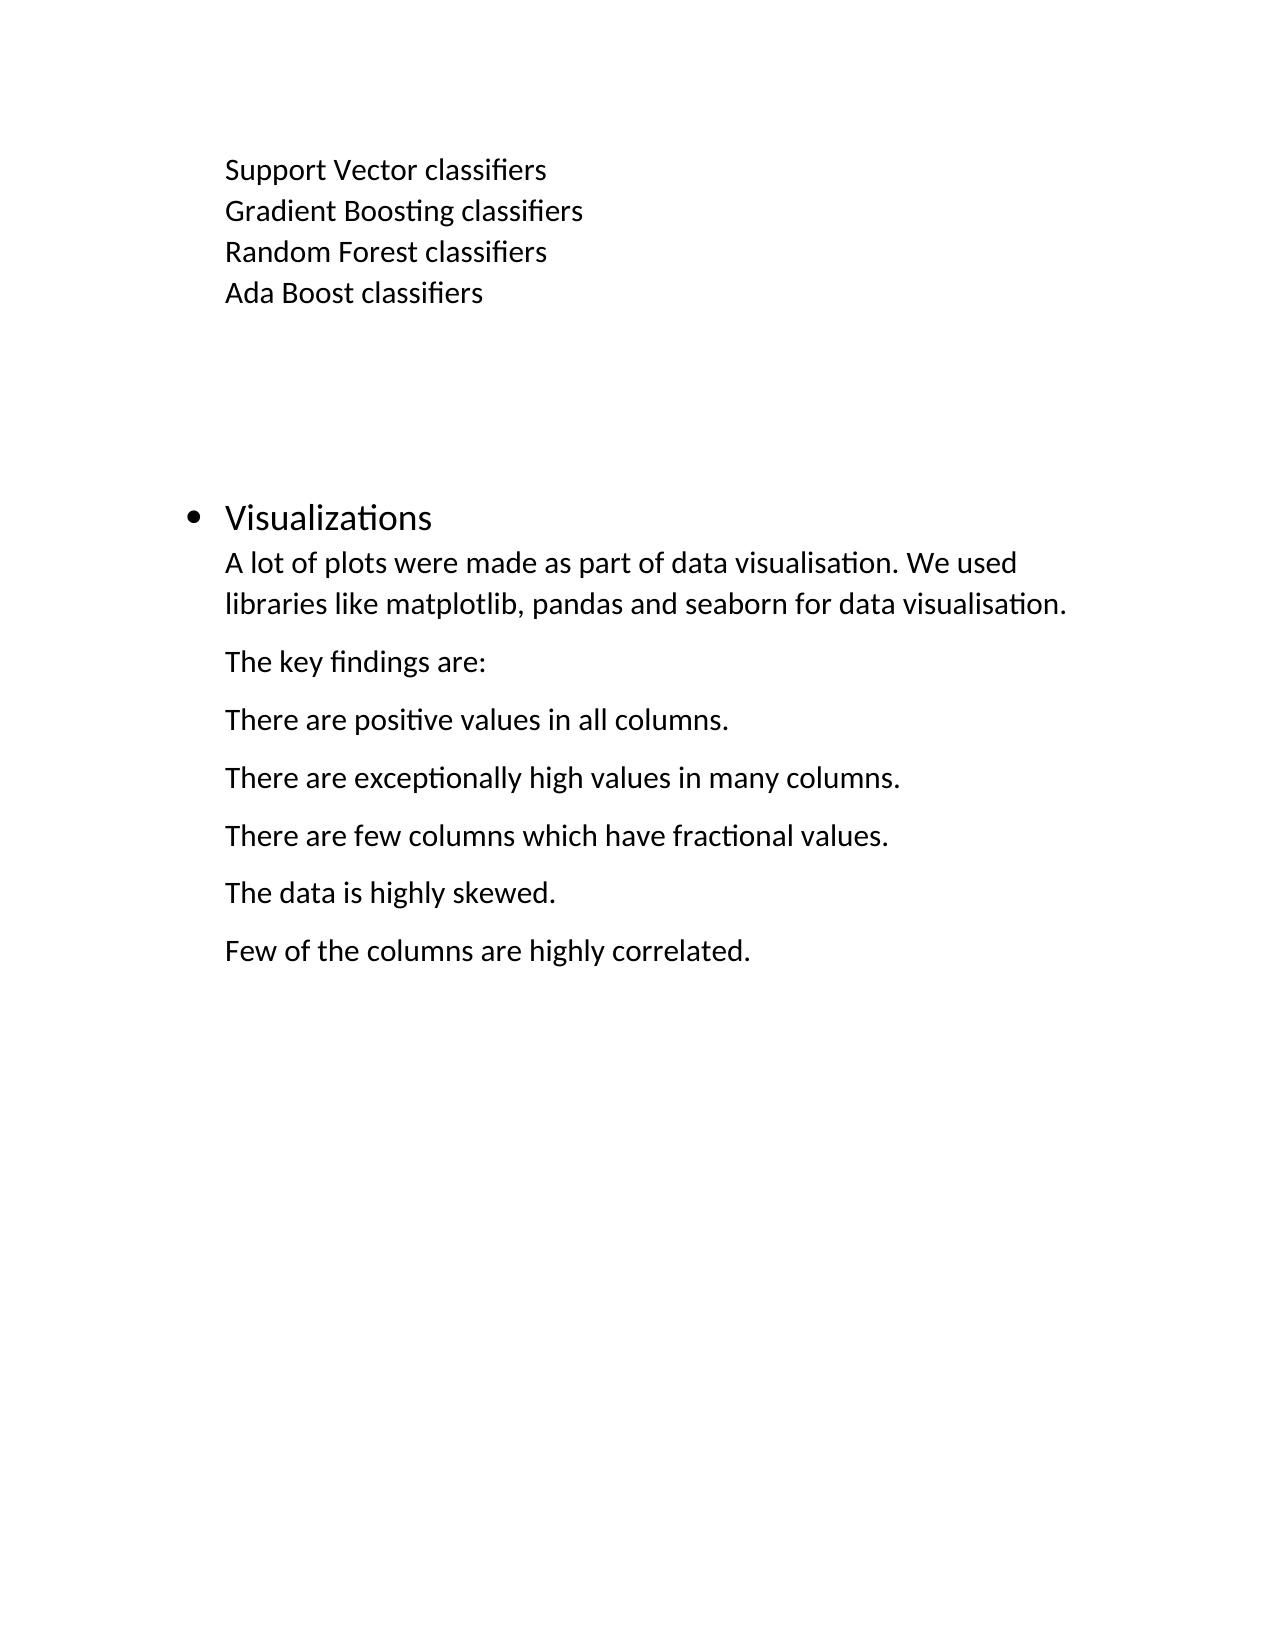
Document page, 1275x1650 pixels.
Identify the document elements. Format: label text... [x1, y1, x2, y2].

text The key findings are: [150, 642, 1125, 680]
list Gradient Boosting classifiers [225, 191, 1125, 229]
text There are positive values in all columns. [150, 700, 1125, 738]
list Support Vector classifiers [225, 150, 1125, 188]
text There are few columns which have fractional values. [150, 816, 1125, 854]
list Random Forest classifiers [225, 232, 1125, 270]
list Visualizations [187, 494, 1125, 539]
text The data is highly skewed. [150, 873, 1125, 912]
list A lot of plots were made as part of data visualisation. We used libraries like matplotlib, pandas and seaborn for data visualisation. [225, 543, 1125, 622]
list Ada Boost classifiers [225, 273, 1125, 312]
text There are exceptionally high values in many columns. [150, 758, 1125, 796]
text Few of the columns are highly correlated. [150, 931, 1125, 969]
